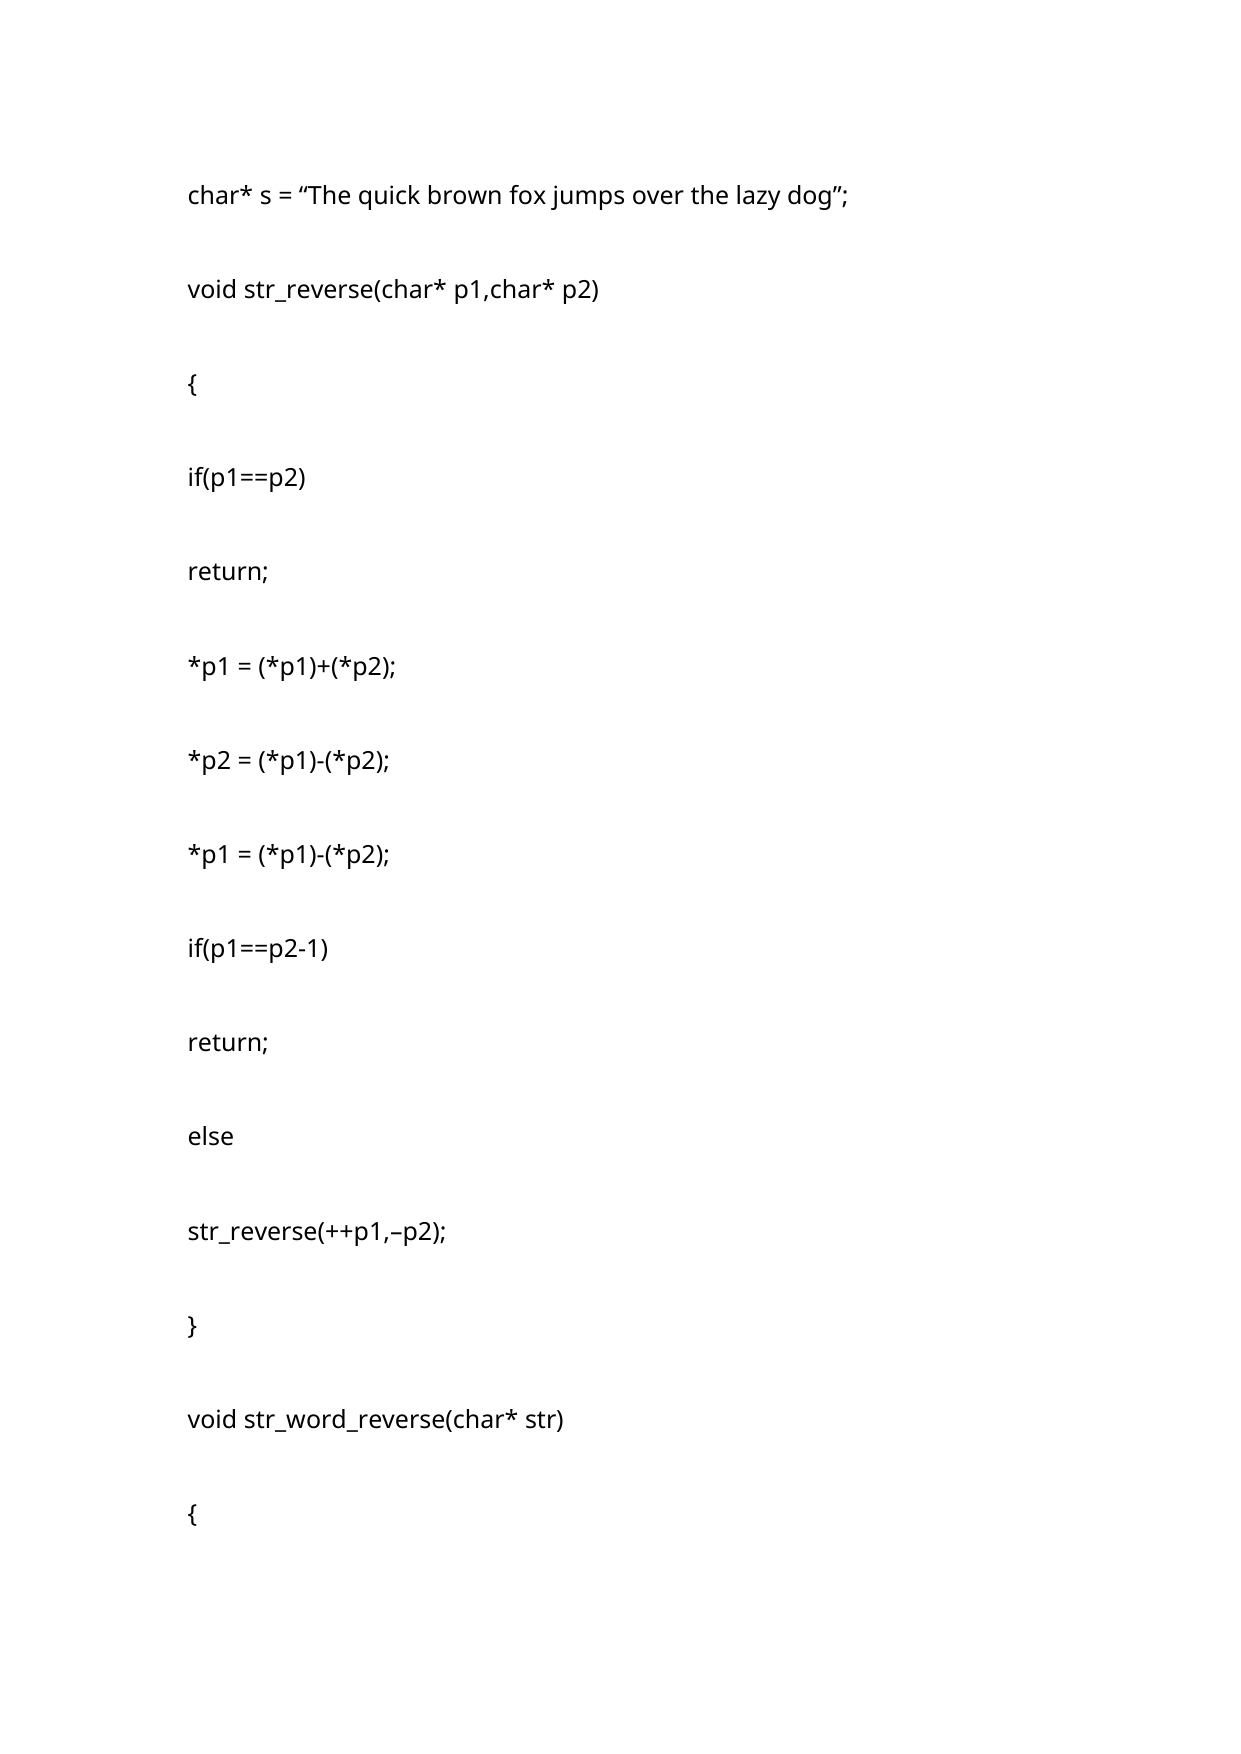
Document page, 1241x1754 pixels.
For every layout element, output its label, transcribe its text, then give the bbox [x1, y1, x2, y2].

text str_reverse(++p1,–p2); [187, 1198, 1053, 1263]
text { [187, 350, 1053, 415]
text *p1 = (*p1)+(*p2); [187, 633, 1053, 698]
text if(p1==p2) [187, 444, 1053, 509]
text if(p1==p2-1) [187, 915, 1053, 980]
text { [187, 1480, 1053, 1545]
text else [187, 1104, 1053, 1169]
text *p1 = (*p1)-(*p2); [187, 821, 1053, 886]
text void str_reverse(char* p1,char* p2) [187, 256, 1053, 321]
text void str_word_reverse(char* str) [187, 1386, 1053, 1451]
text } [187, 1292, 1053, 1357]
text return; [187, 1009, 1053, 1074]
text char* s = “The quick brown fox jumps over the lazy dog”; [187, 162, 1053, 227]
text *p2 = (*p1)-(*p2); [187, 727, 1053, 792]
text return; [187, 539, 1053, 604]
